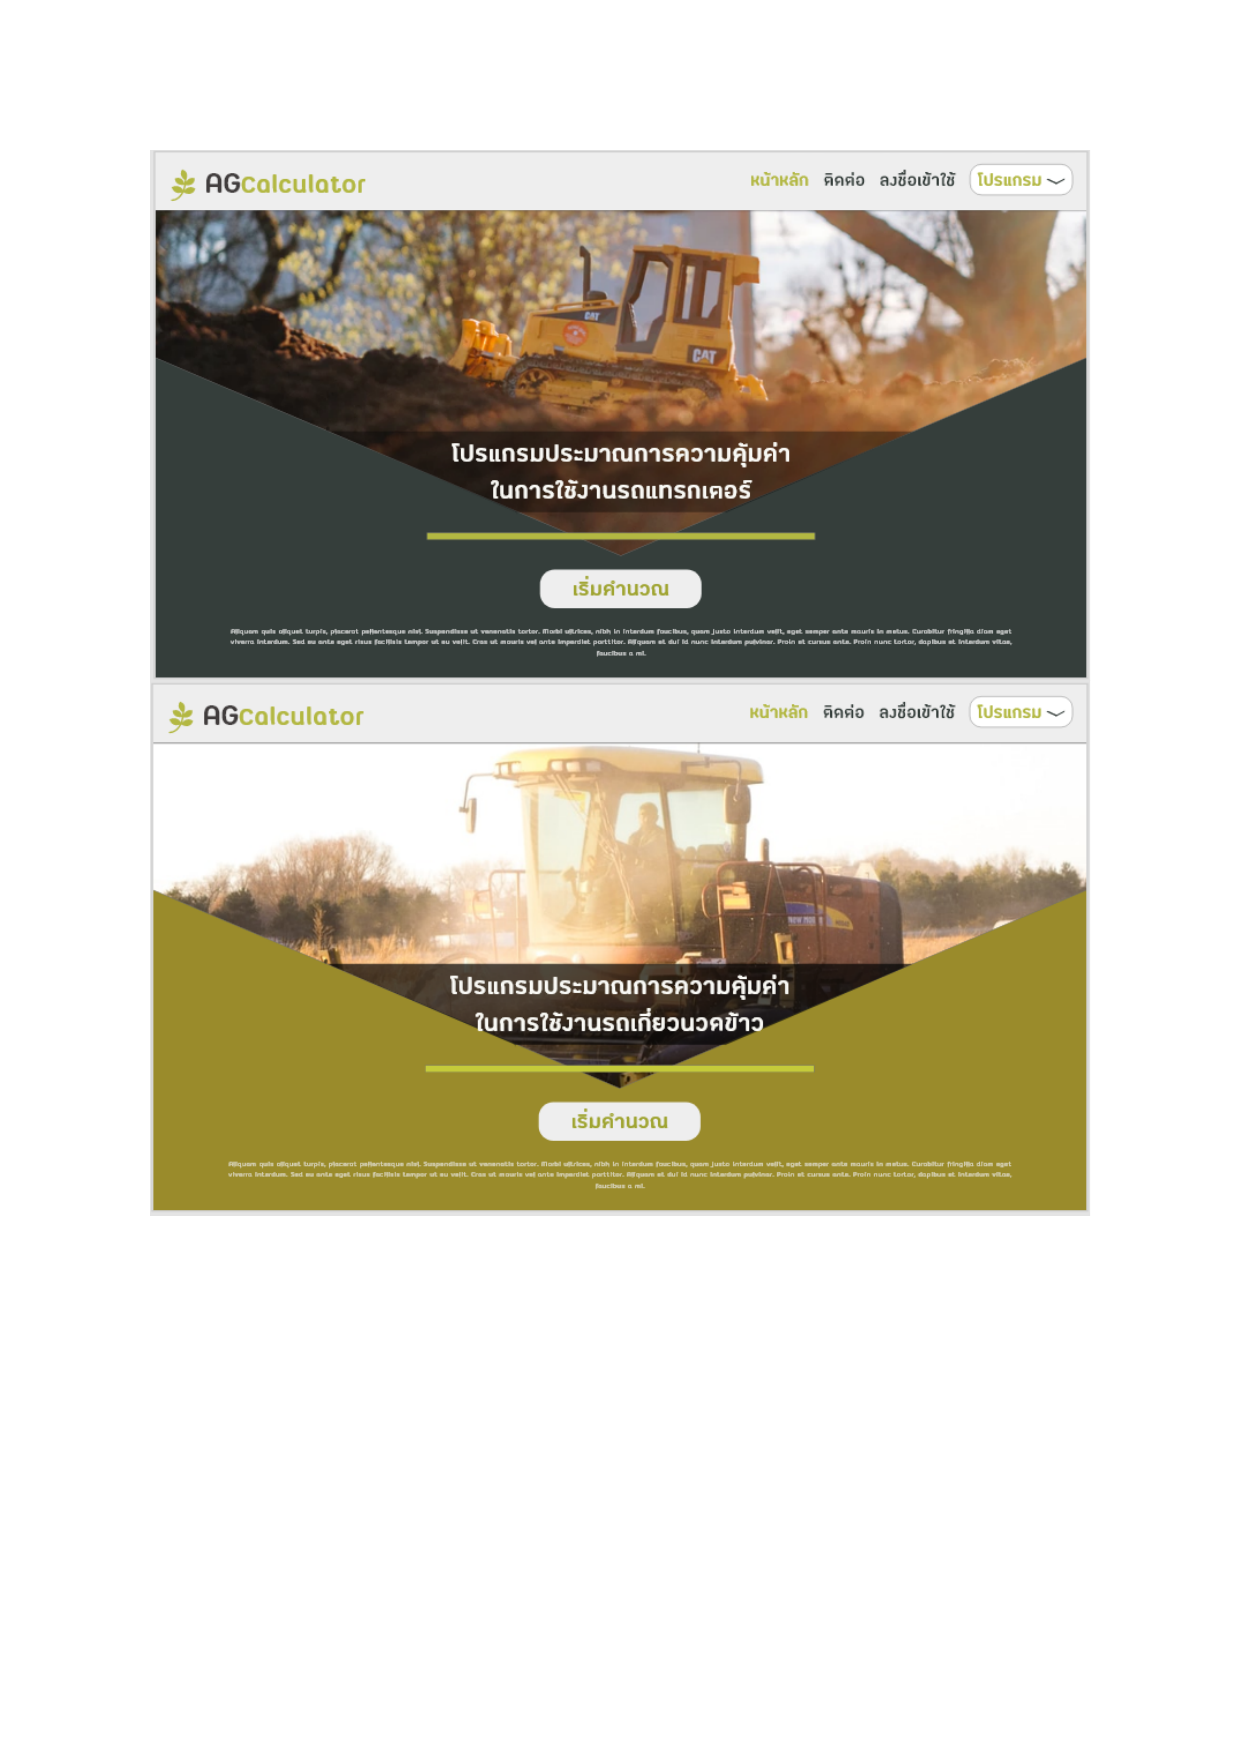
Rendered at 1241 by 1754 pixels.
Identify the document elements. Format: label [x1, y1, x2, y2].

picture [150, 150, 1091, 1216]
